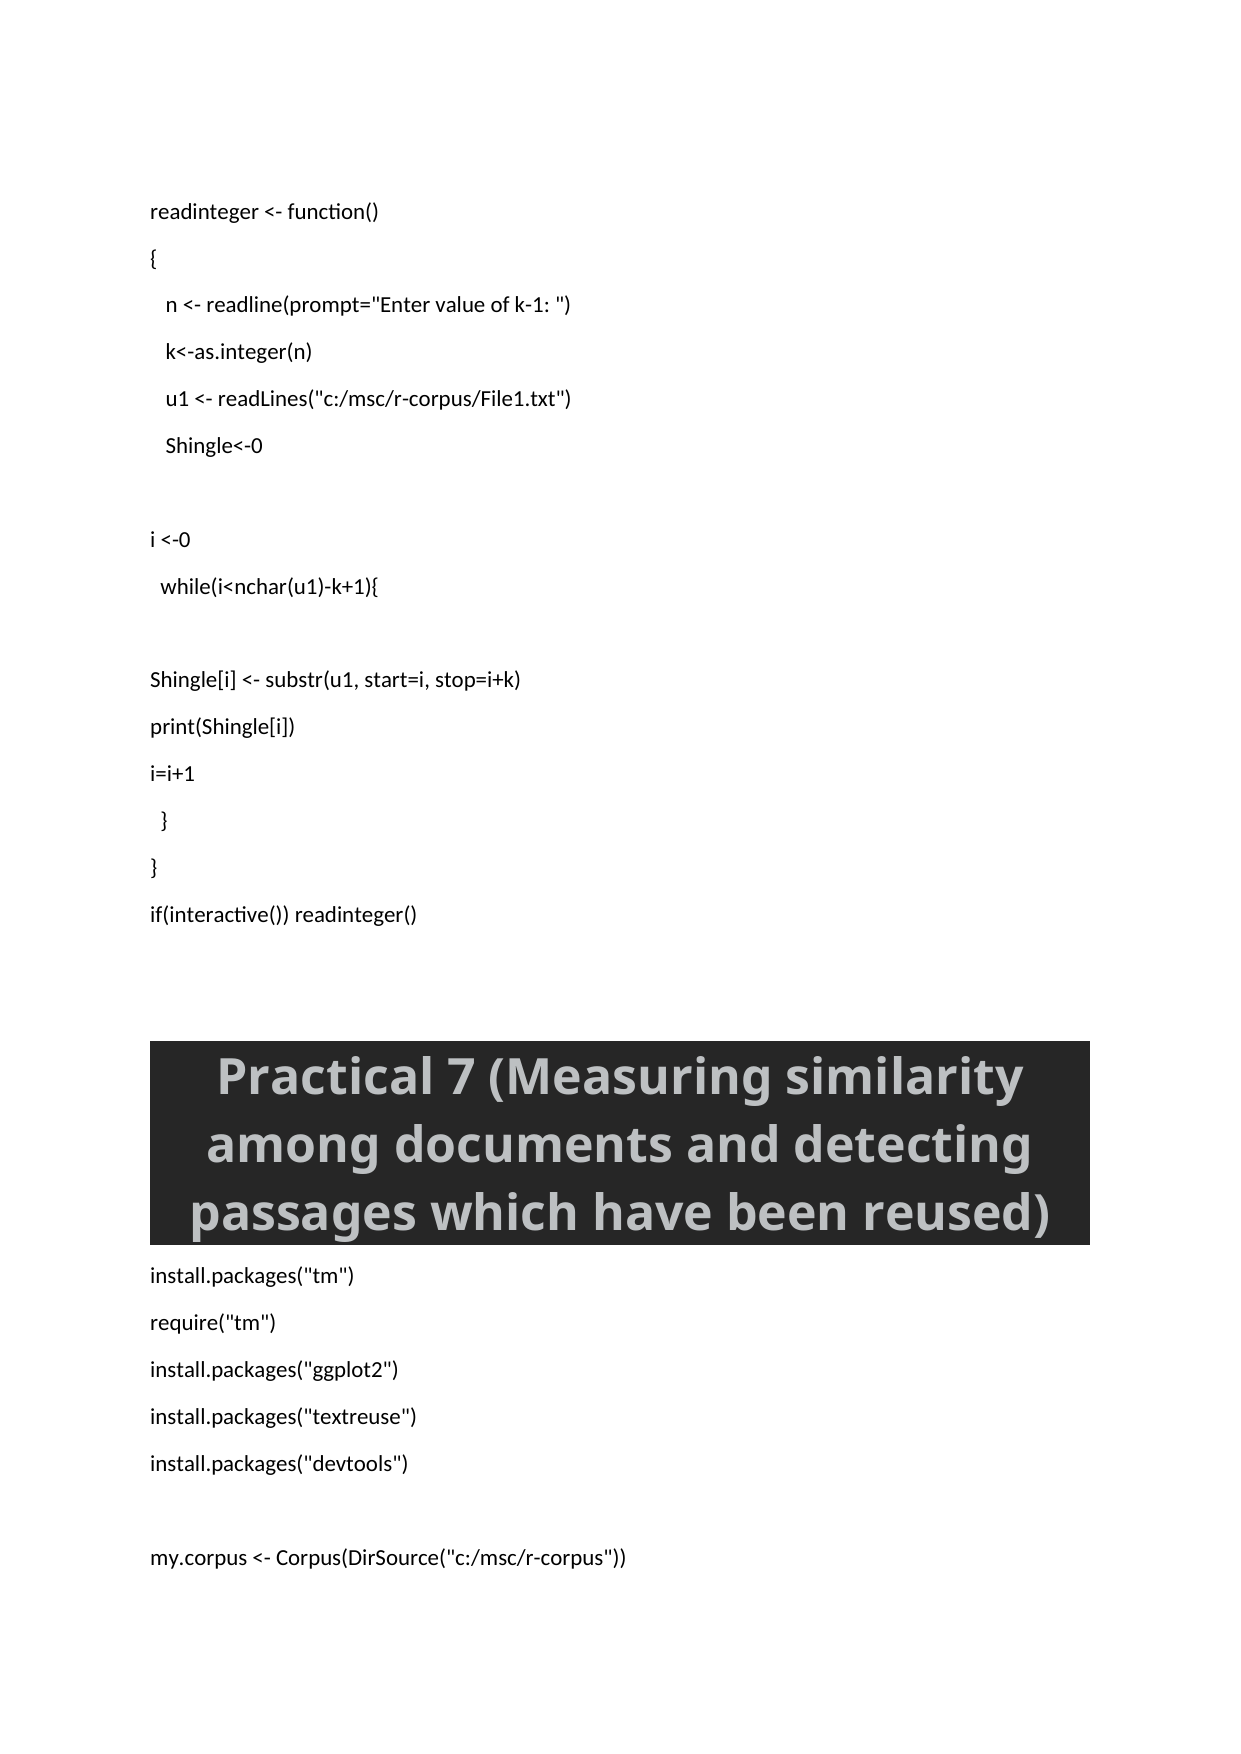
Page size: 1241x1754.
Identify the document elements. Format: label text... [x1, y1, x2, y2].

text k<-as.integer(n) [150, 337, 1090, 366]
text while(i<nchar(u1)-k+1){ [150, 572, 1090, 600]
text Shingle[i] <- substr(u1, start=i, stop=i+k) [150, 666, 1090, 694]
text readinteger <- function() [150, 197, 1090, 225]
text my.corpus <- Corpus(DirSource("c:/msc/r-corpus")) [150, 1543, 1090, 1571]
text install.packages("devtools") [150, 1449, 1090, 1477]
text n <- readline(prompt="Enter value of k-1: ") [150, 291, 1090, 319]
subtitle Practical 7 (Measuring similarity among documents and detecting passages which have been reused) [150, 1041, 1090, 1245]
text install.packages("textreuse") [150, 1402, 1090, 1430]
text require("tm") [150, 1308, 1090, 1337]
text i=i+1 [150, 759, 1090, 787]
text u1 <- readLines("c:/msc/r-corpus/File1.txt") [150, 384, 1090, 412]
text i <-0 [150, 525, 1090, 553]
text if(interactive()) readinteger() [150, 900, 1090, 928]
text print(Shingle[i]) [150, 712, 1090, 741]
text } [150, 806, 1090, 834]
text Shingle<-0 [150, 431, 1090, 459]
text install.packages("ggplot2") [150, 1355, 1090, 1383]
text } [150, 853, 1090, 881]
text { [150, 244, 1090, 272]
text install.packages("tm") [150, 1262, 1090, 1290]
